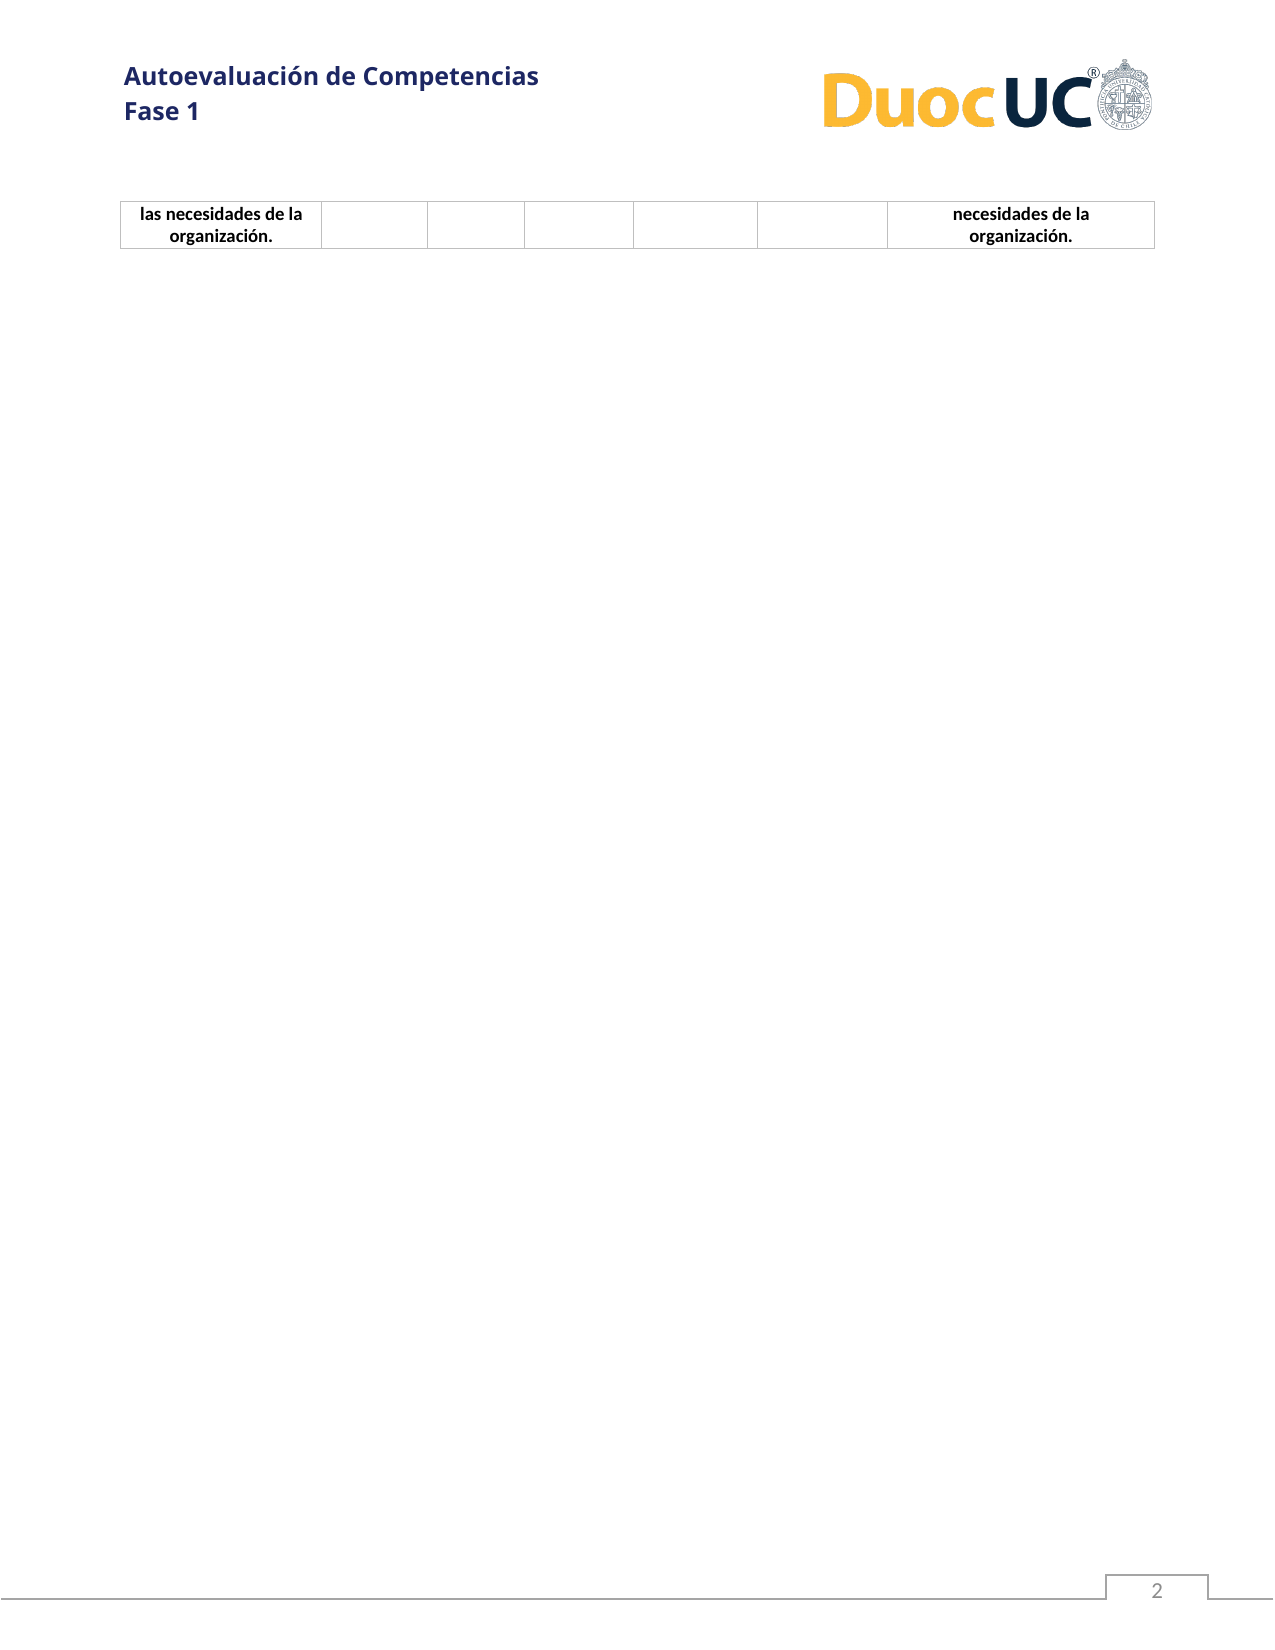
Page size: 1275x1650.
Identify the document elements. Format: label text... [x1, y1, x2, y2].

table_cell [121, 202, 321, 248]
table_cell [634, 202, 757, 248]
picture [824, 59, 1152, 130]
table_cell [888, 202, 1154, 248]
table_cell X [322, 202, 427, 248]
table_cell [525, 202, 633, 248]
table_cell [758, 202, 887, 248]
table_cell [428, 202, 524, 248]
